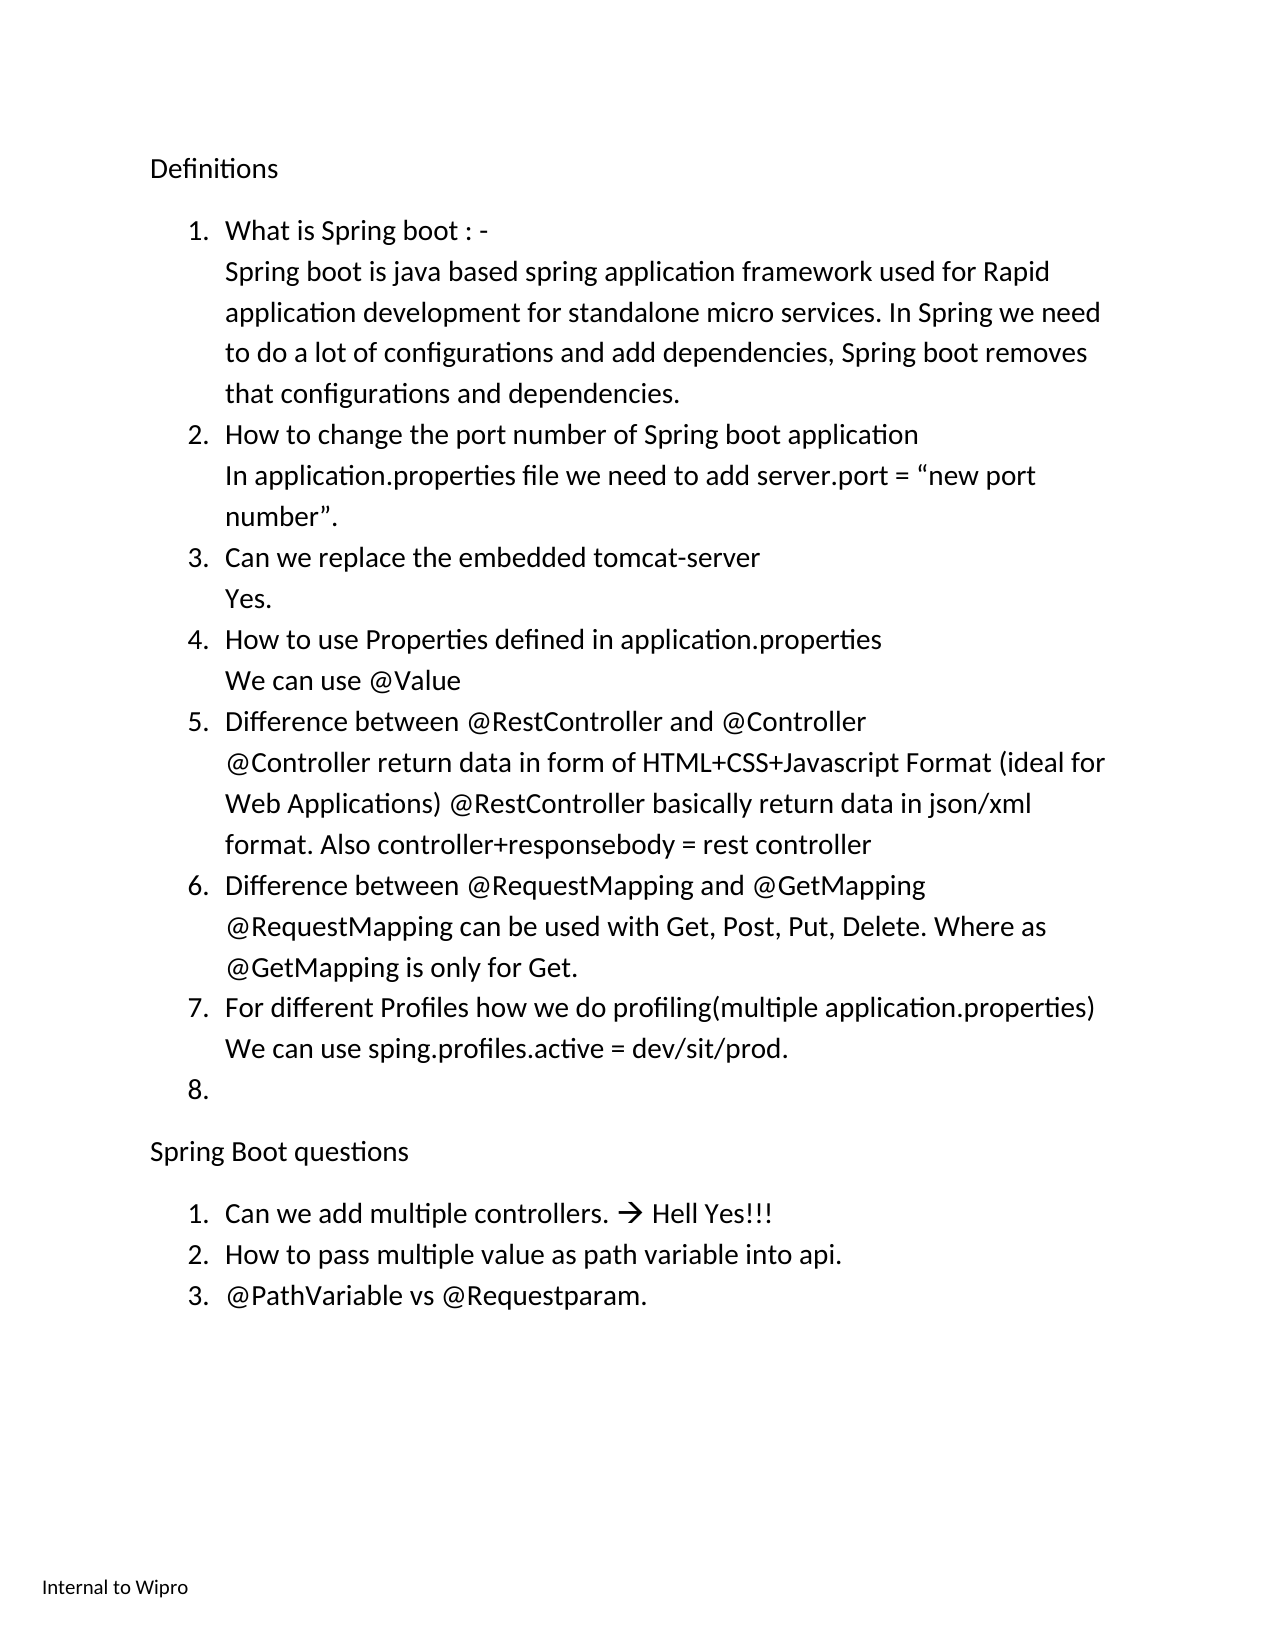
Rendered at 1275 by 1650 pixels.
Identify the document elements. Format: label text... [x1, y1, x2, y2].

list Difference between @RestController and @Controller [187, 703, 1125, 739]
list How to use Properties defined in application.properties [187, 621, 1125, 657]
list Yes. [225, 580, 1125, 616]
list We can use sping.profiles.active = dev/sit/prod. [225, 1031, 1125, 1066]
list Can we replace the embedded tomcat-server [187, 539, 1125, 575]
list @Controller return data in form of HTML+CSS+Javascript Format (ideal for Web Applications) @RestController basically return data in json/xml format. Also controller+responsebody = rest controller [225, 744, 1125, 861]
list Can we add multiple controllers. Hell Yes!!! [187, 1195, 1125, 1231]
list @PathVariable vs @Requestparam. [187, 1277, 1125, 1312]
list What is Spring boot : - [187, 212, 1125, 247]
list How to pass multiple value as path variable into api. [187, 1236, 1125, 1272]
list We can use @Value [225, 662, 1125, 698]
list How to change the port number of Spring boot application [187, 416, 1125, 452]
list Difference between @RequestMapping and @GetMapping [187, 867, 1125, 902]
text Spring Boot questions [150, 1133, 1125, 1169]
list Spring boot is java based spring application framework used for Rapid application development for standalone micro services. In Spring we need to do a lot of configurations and add dependencies, Spring boot removes that configurations and dependencies. [225, 253, 1125, 411]
list In application.properties file we need to add server.port = “new port number”. [225, 457, 1125, 534]
text Definitions [150, 150, 1125, 186]
list For different Profiles how we do profiling(multiple application.properties) [187, 989, 1125, 1025]
list @RequestMapping can be used with Get, Post, Put, Delete. Where as @GetMapping is only for Get. [225, 908, 1125, 984]
